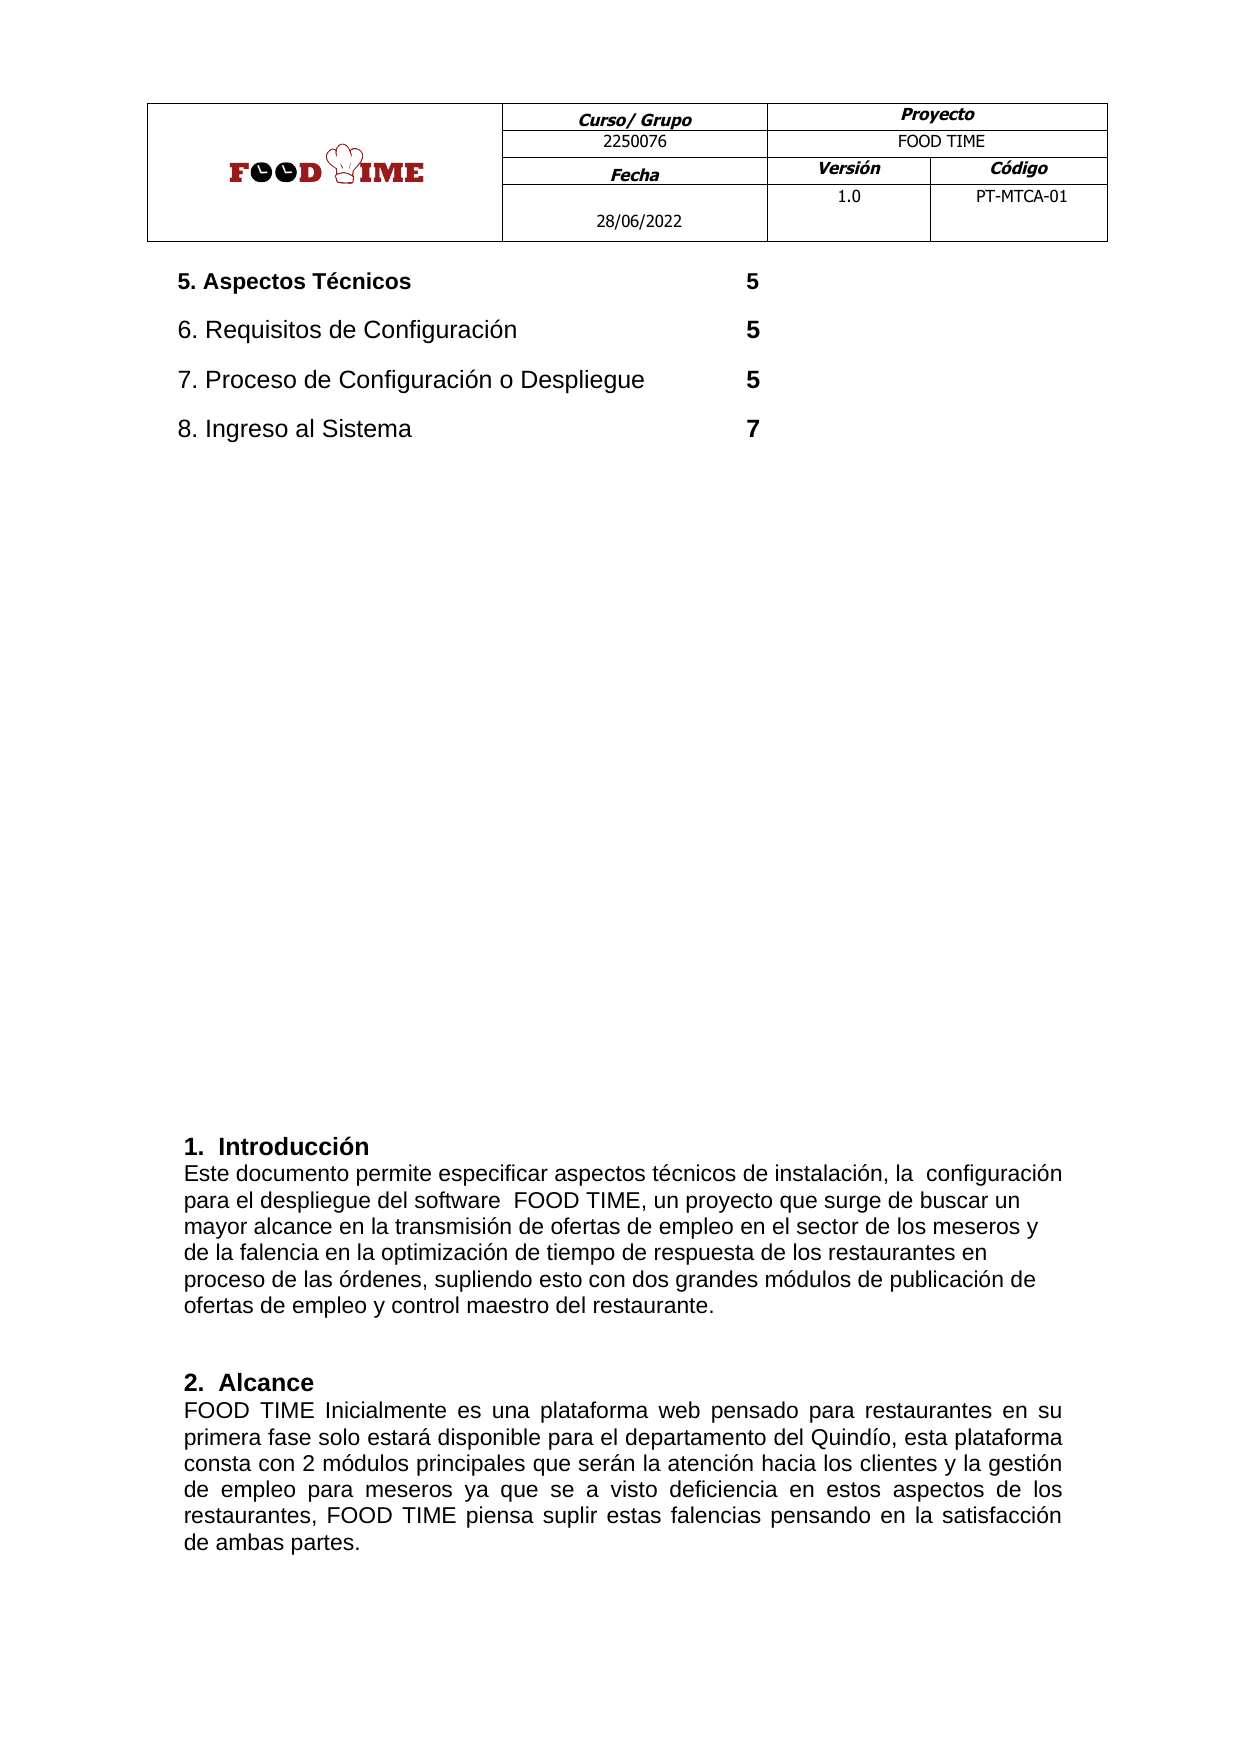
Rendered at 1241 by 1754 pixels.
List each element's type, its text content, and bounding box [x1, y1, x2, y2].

subtitle 1. Introducción [183, 1131, 1063, 1160]
text FOOD TIME Inicialmente es una plataforma web pensado para restaurantes en su primera fase solo estará disponible para el departamento del Quindío, esta plataforma consta con 2 módulos principales que serán la atención hacia los clientes y la gestión de empleo para meseros ya que se a visto deficiencia en estos aspectos de los restaurantes, FOOD TIME piensa suplir estas falencias pensando en la satisfacción de ambas partes. [183, 1397, 1063, 1555]
text Este documento permite especificar aspectos técnicos de instalación, la configuración para el despliegue del software FOOD TIME, un proyecto que surge de buscar un mayor alcance en la transmisión de ofertas de empleo en el sector de los meseros y de la falencia en la optimización de tiempo de respuesta de los restaurantes en proceso de las órdenes, supliendo esto con dos grandes módulos de publicación de ofertas de empleo y control maestro del restaurante. [183, 1160, 1063, 1318]
picture [222, 103, 428, 241]
subtitle 2. Alcance [183, 1368, 1063, 1397]
